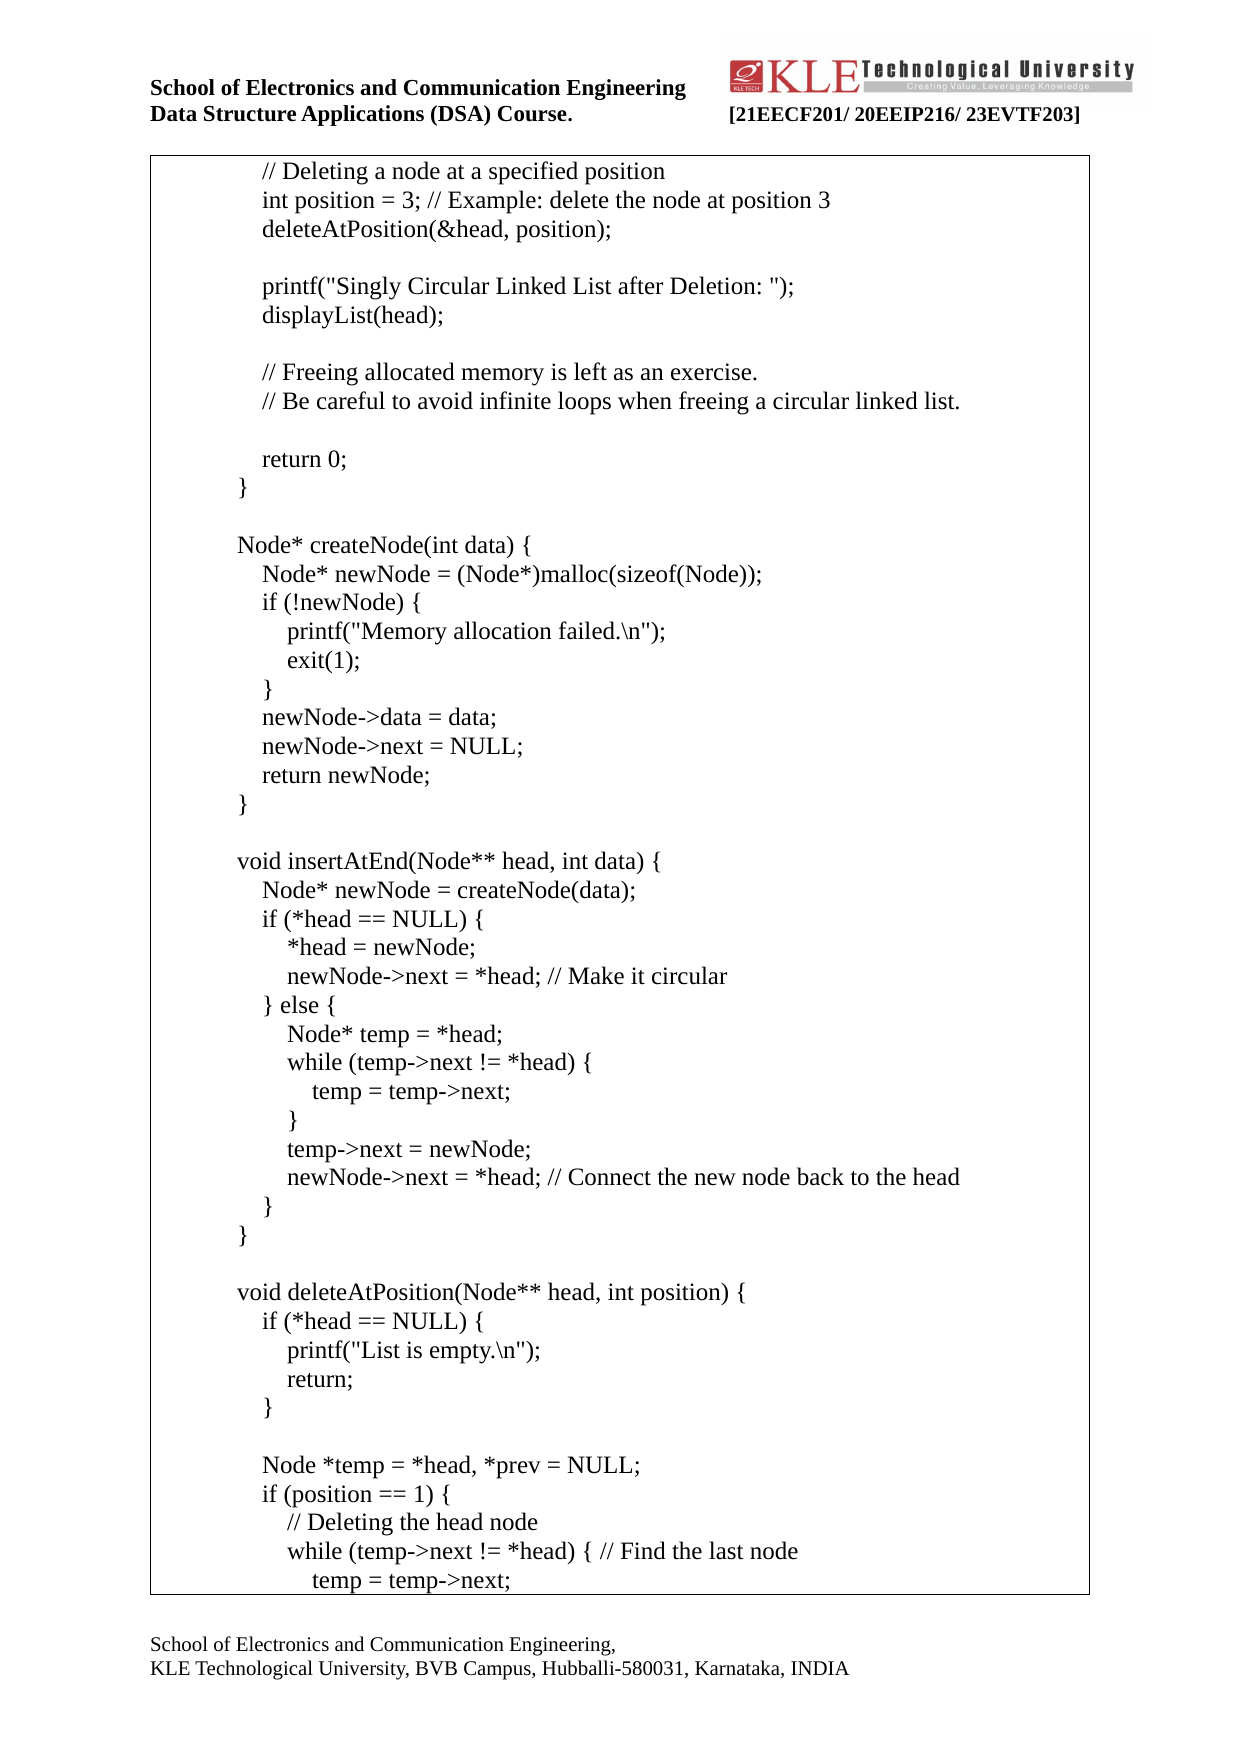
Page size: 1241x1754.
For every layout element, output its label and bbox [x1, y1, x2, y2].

table_cell [151, 156, 1089, 1594]
picture [719, 32, 1151, 110]
